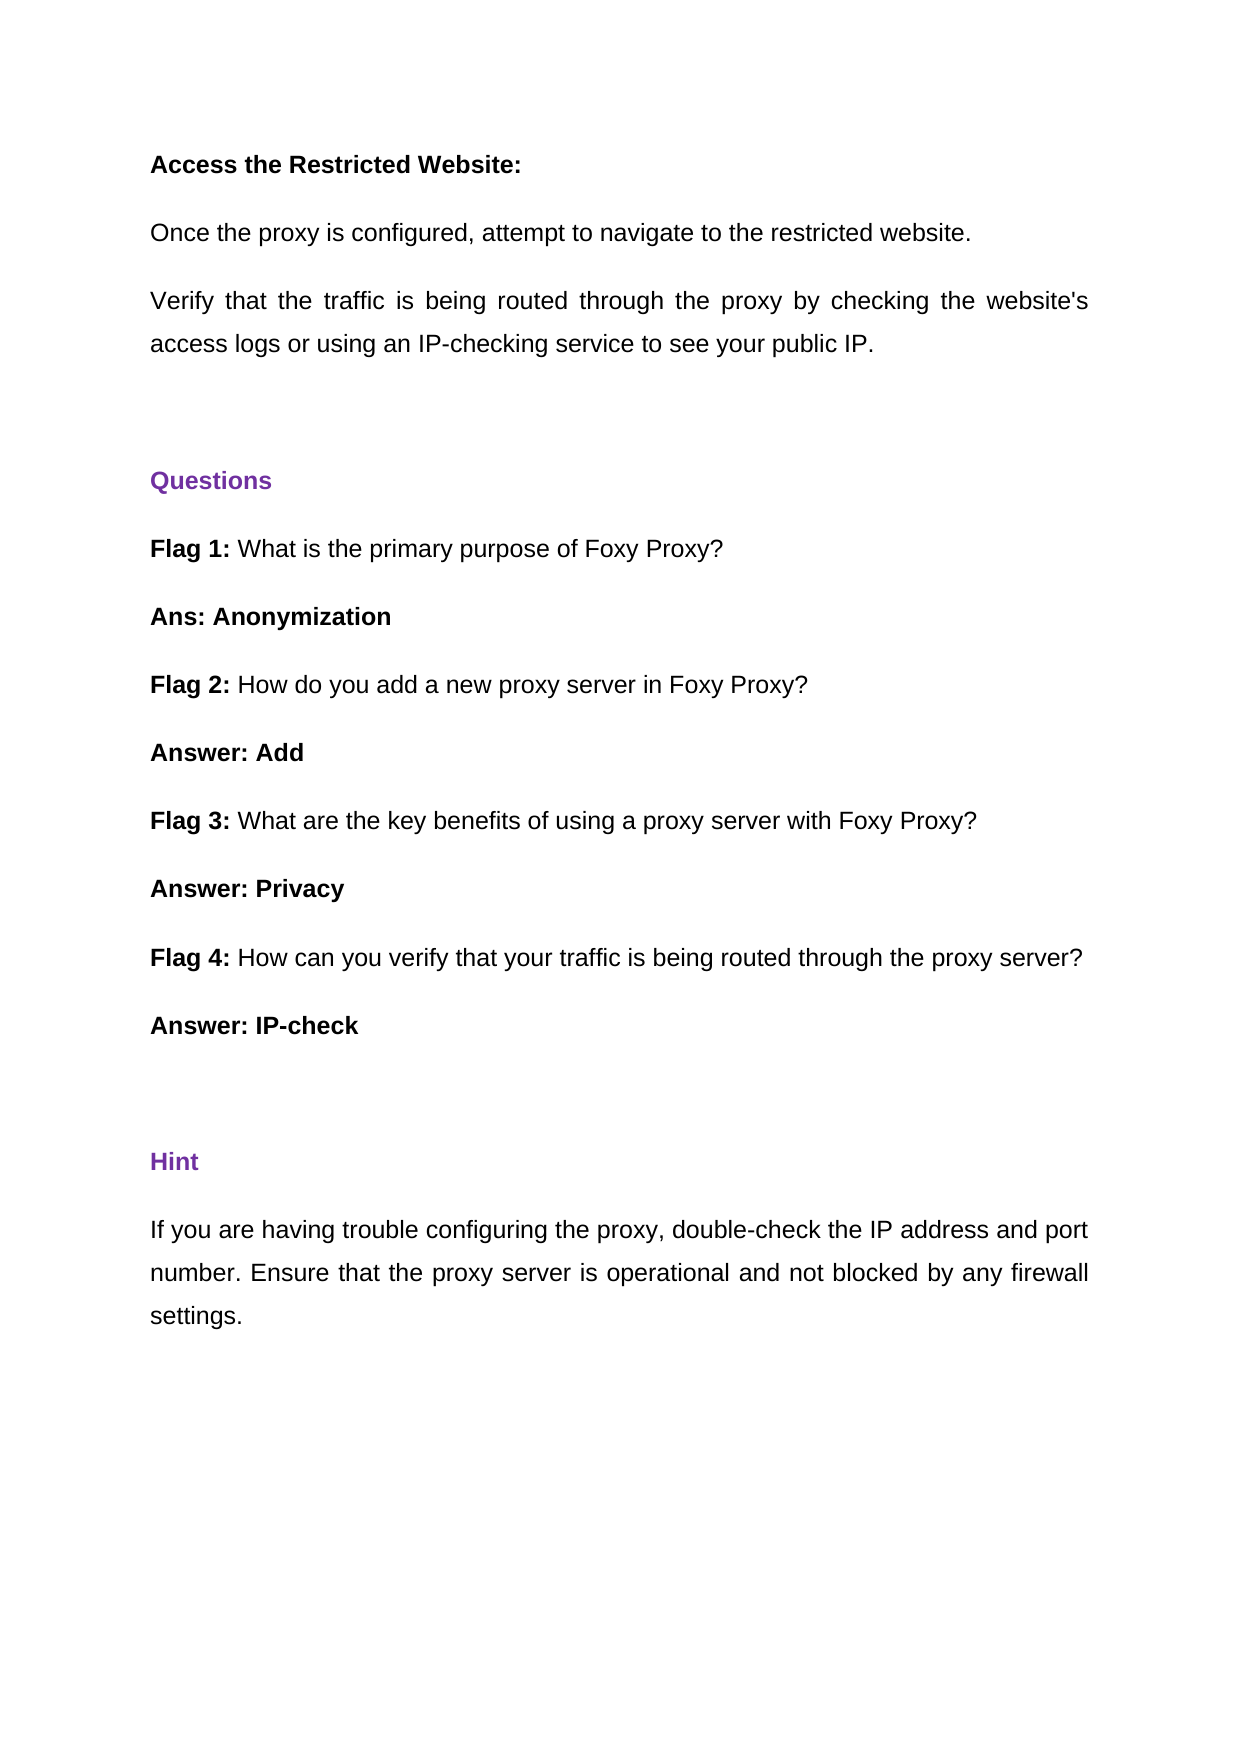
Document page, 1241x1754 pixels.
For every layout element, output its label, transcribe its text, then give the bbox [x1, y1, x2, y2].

text Flag 4: How can you verify that your traffic is being routed through the proxy server? [150, 942, 1090, 971]
text Questions [150, 466, 1090, 494]
text Flag 2: How do you add a new proxy server in Foxy Proxy? [150, 670, 1090, 699]
text Ans: Anonymization [150, 602, 1090, 631]
text If you are having trouble configuring the proxy, double-check the IP address and port number. Ensure that the proxy server is operational and not blocked by any firewall settings. [150, 1215, 1090, 1330]
text Answer: Privacy [150, 874, 1090, 903]
text Access the Restricted Website: [150, 150, 1090, 179]
text Once the proxy is configured, attempt to navigate to the restricted website. [150, 218, 1090, 247]
text Answer: Add [150, 738, 1090, 767]
text Flag 1: What is the primary purpose of Foxy Proxy? [150, 534, 1090, 562]
text Verify that the traffic is being routed through the proxy by checking the website's access logs or using an IP-checking service to see your public IP. [150, 286, 1090, 358]
text Flag 3: What are the key benefits of using a proxy server with Foxy Proxy? [150, 806, 1090, 835]
text Answer: IP-check [150, 1011, 1090, 1039]
text Hint [150, 1147, 1090, 1176]
